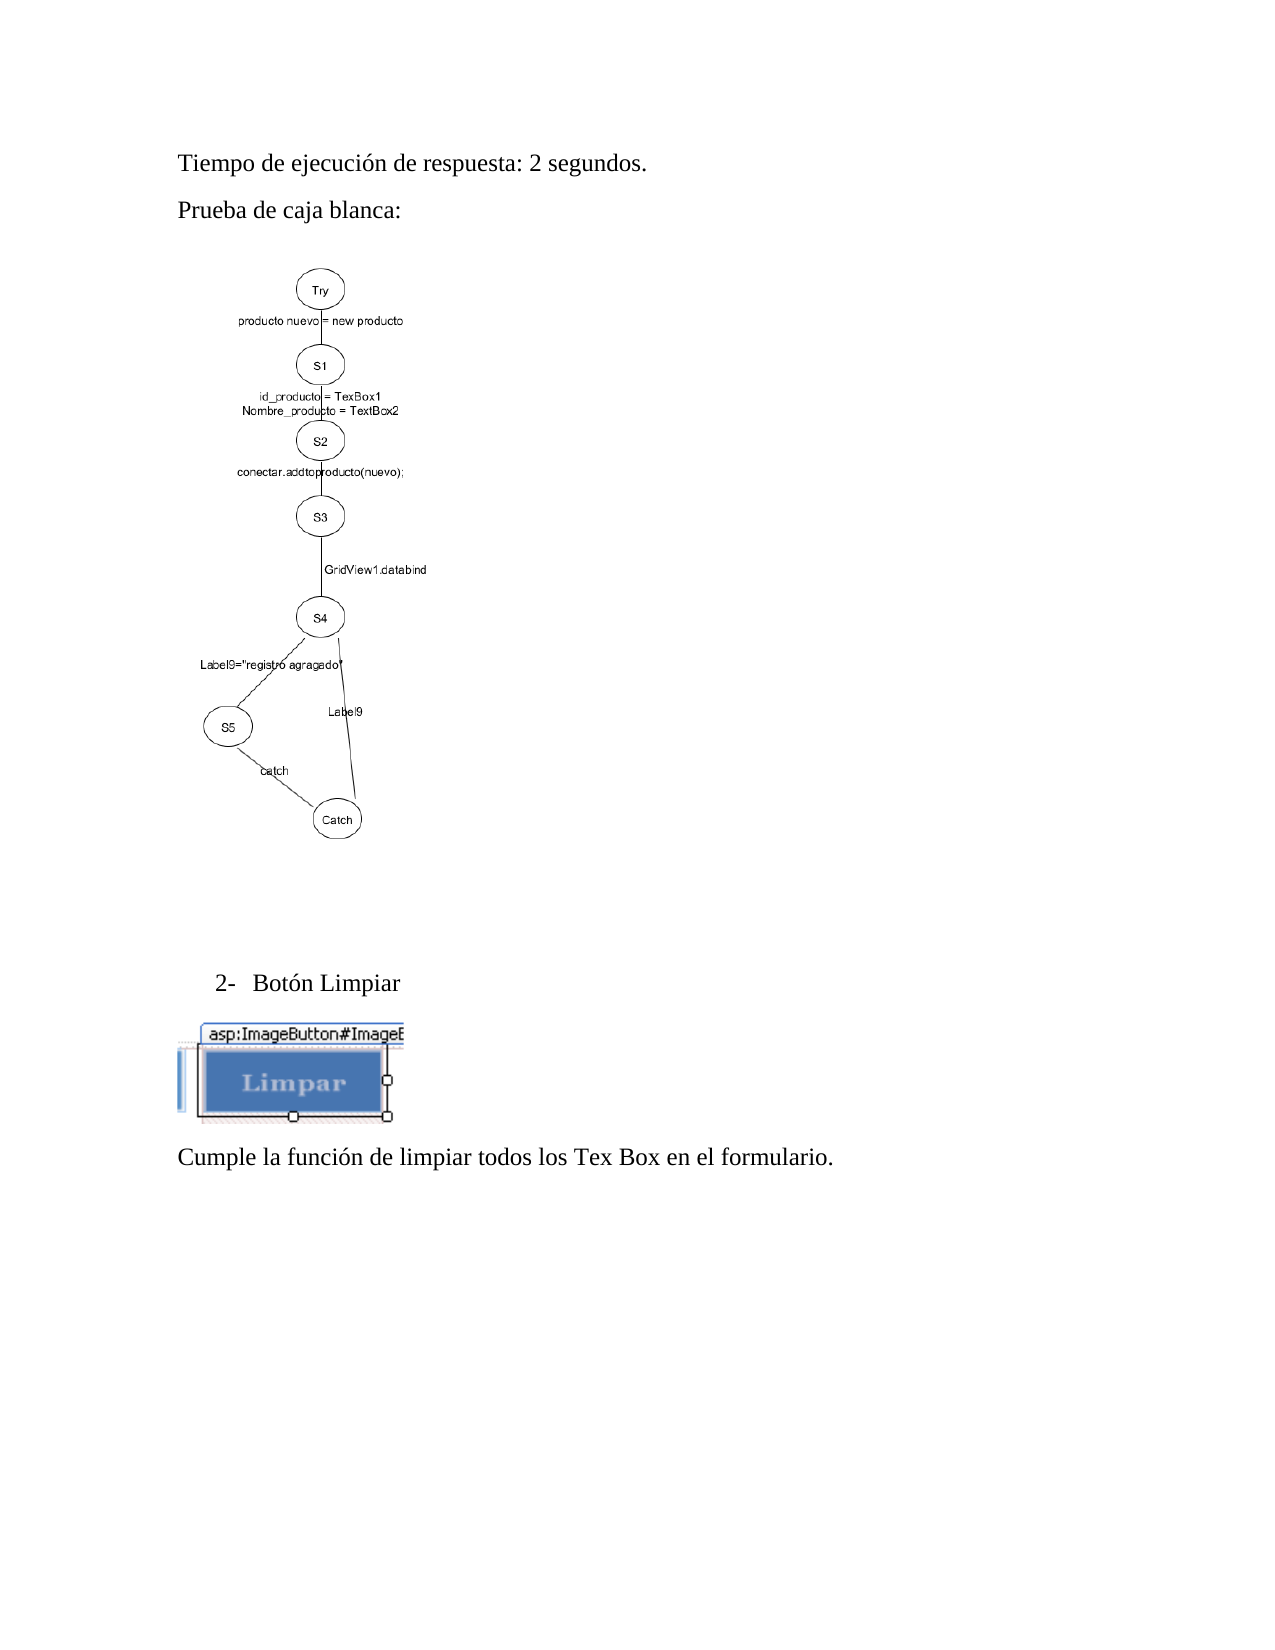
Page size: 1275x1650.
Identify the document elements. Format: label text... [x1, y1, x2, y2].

picture [177, 1015, 404, 1124]
list Botón Limpiar [215, 968, 1098, 997]
picture [177, 243, 497, 902]
text Cumple la función de limpiar todos los Tex Box en el formulario. [177, 1142, 1098, 1171]
text Prueba de caja blanca: [177, 195, 1098, 224]
text Tiempo de ejecución de respuesta: 2 segundos. [177, 148, 1098, 176]
